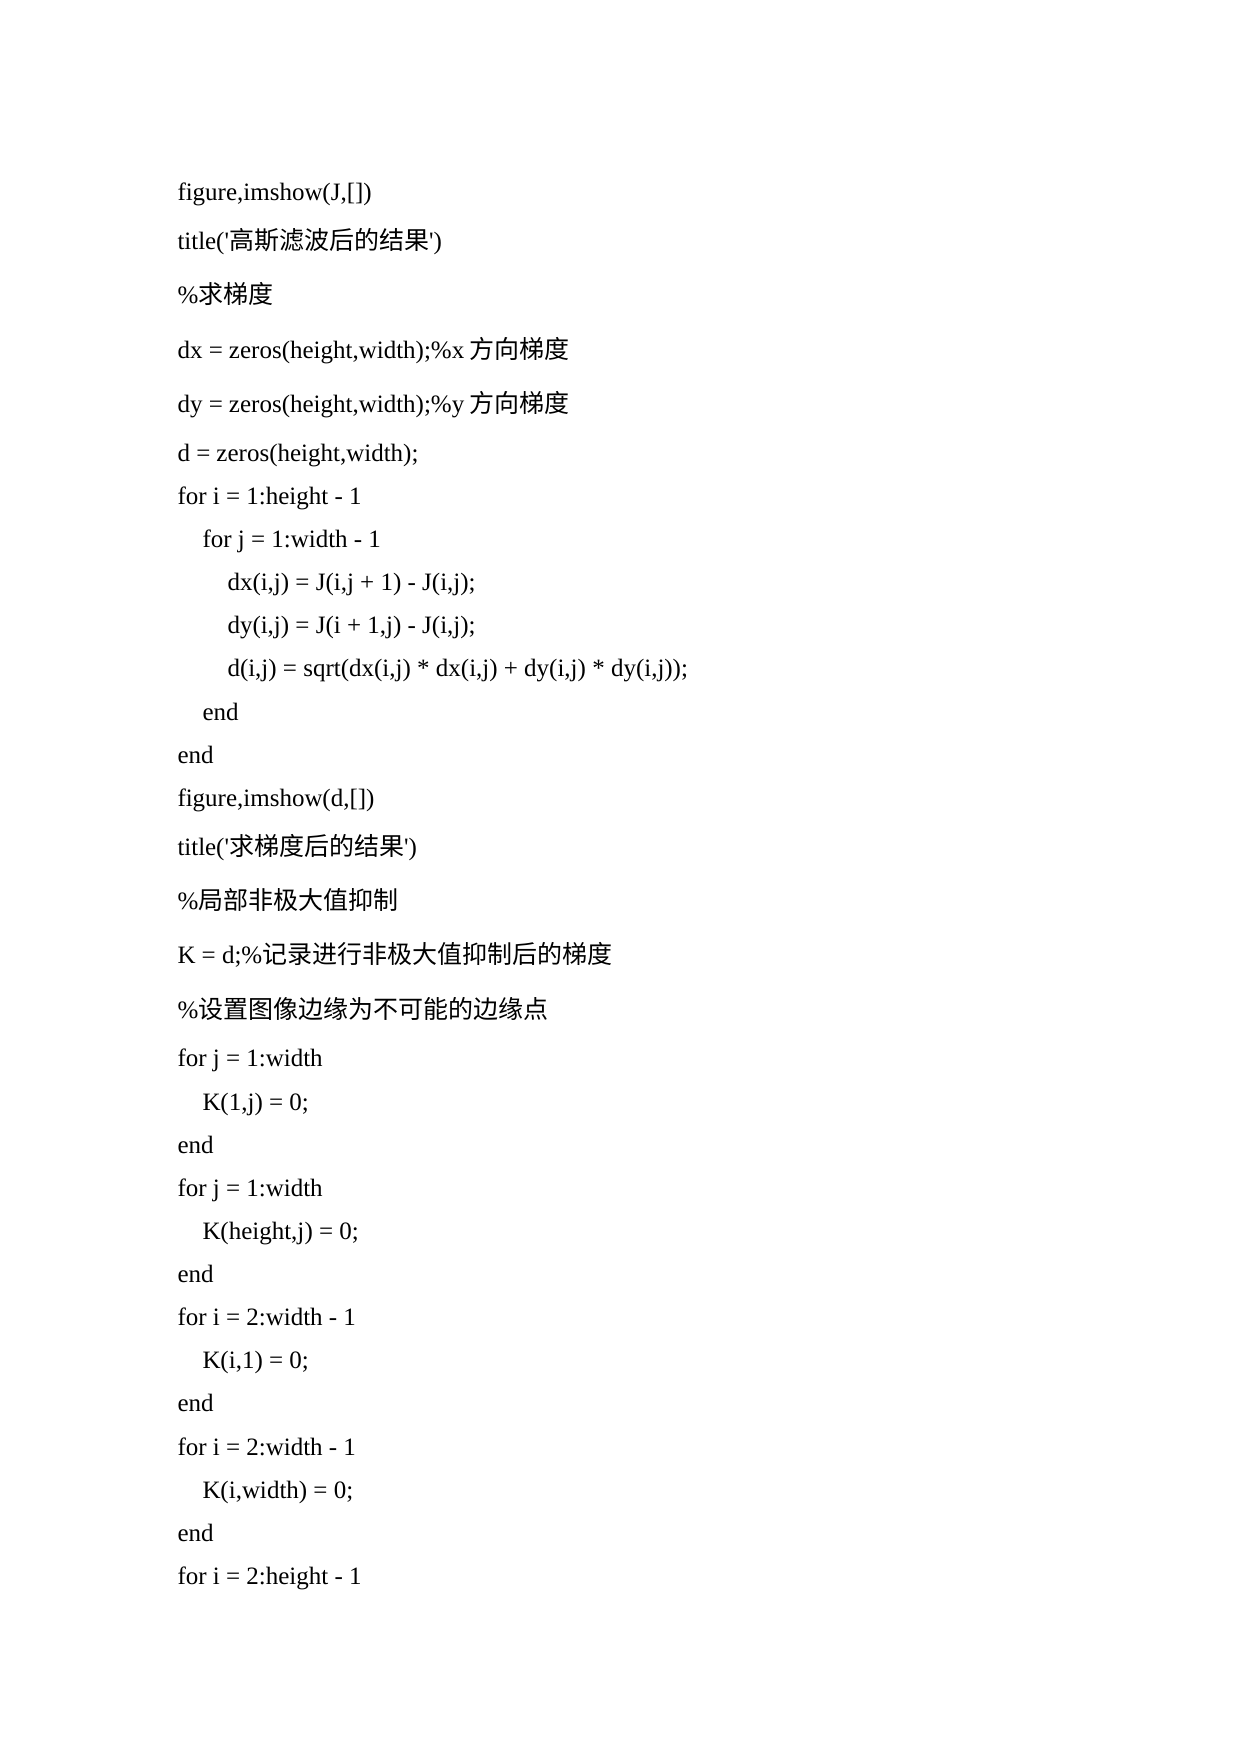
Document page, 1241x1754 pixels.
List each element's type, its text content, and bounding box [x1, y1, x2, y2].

text dx(i,j) = J(i,j + 1) - J(i,j); [177, 567, 1122, 596]
text dy(i,j) = J(i + 1,j) - J(i,j); [177, 610, 1122, 639]
text for i = 2:height - 1 [177, 1561, 1122, 1590]
text end [177, 1388, 1122, 1417]
text for i = 1:height - 1 [177, 481, 1122, 510]
text K(i,width) = 0; [177, 1475, 1122, 1503]
text d = zeros(height,width); [177, 438, 1122, 467]
text for j = 1:width [177, 1043, 1122, 1072]
text end [177, 1130, 1122, 1158]
text K(height,j) = 0; [177, 1216, 1122, 1245]
text title('高斯滤波后的结果') [177, 220, 1122, 257]
text end [177, 1259, 1122, 1288]
text for i = 2:width - 1 [177, 1432, 1122, 1460]
text end [177, 1518, 1122, 1547]
text K(1,j) = 0; [177, 1087, 1122, 1115]
text figure,imshow(d,[]) [177, 783, 1122, 812]
text K(i,1) = 0; [177, 1345, 1122, 1374]
text dy = zeros(height,width);%y方向梯度 [177, 383, 1122, 420]
text figure,imshow(J,[]) [177, 177, 1122, 206]
text %局部非极大值抑制 [177, 880, 1122, 917]
text %设置图像边缘为不可能的边缘点 [177, 989, 1122, 1025]
text end [177, 740, 1122, 768]
text for i = 2:width - 1 [177, 1302, 1122, 1331]
text for j = 1:width [177, 1173, 1122, 1202]
text %求梯度 [177, 275, 1122, 311]
text dx = zeros(height,width);%x方向梯度 [177, 329, 1122, 365]
text for j = 1:width - 1 [177, 524, 1122, 553]
text end [177, 697, 1122, 725]
text title('求梯度后的结果') [177, 826, 1122, 862]
text K = d;%记录进行非极大值抑制后的梯度 [177, 935, 1122, 971]
text d(i,j) = sqrt(dx(i,j) * dx(i,j) + dy(i,j) * dy(i,j)); [177, 653, 1122, 682]
